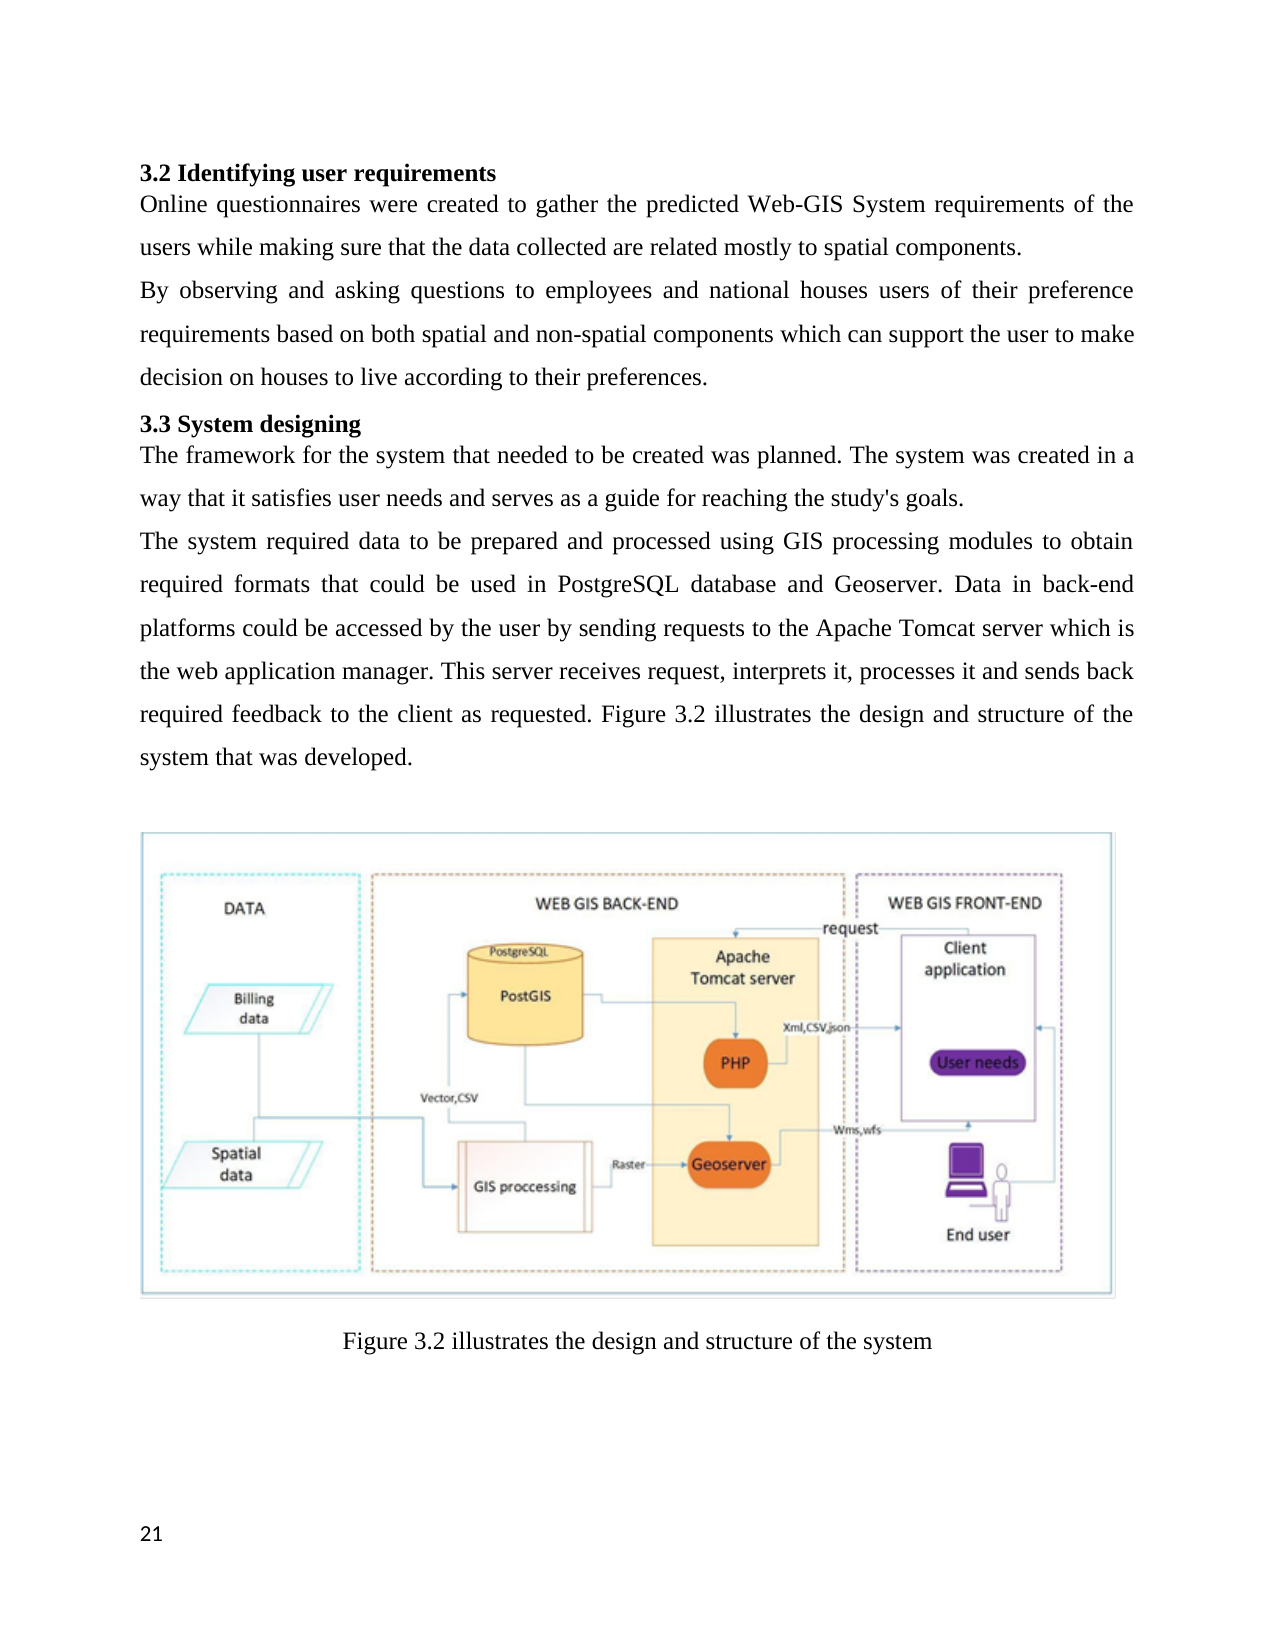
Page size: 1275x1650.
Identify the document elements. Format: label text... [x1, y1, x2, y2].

text Online questionnaires were created to gather the predicted Web-GIS System requirements of the users while making sure that the data collected are related mostly to spatial components. [139, 189, 1135, 261]
subtitle 3.2 Identifying user requirements [139, 158, 1135, 187]
subtitle 3.3 System designing [139, 409, 1135, 438]
text Figure 3.2 illustrates the design and structure of the system [139, 1326, 1135, 1355]
text The system required data to be prepared and processed using GIS processing modules to obtain required formats that could be used in PostgreSQL database and Geoserver. Data in back-end platforms could be accessed by the user by sending requests to the Apache Tomcat server which is the web application manager. This server receives request, interprets it, processes it and sends back required feedback to the client as requested. Figure 3.2 illustrates the design and structure of the system that was developed. [139, 526, 1135, 771]
picture [139, 832, 1117, 1300]
text The framework for the system that needed to be created was planned. The system was created in a way that it satisfies user needs and serves as a guide for reaching the study's goals. [139, 440, 1135, 512]
text By observing and asking questions to employees and national houses users of their preference requirements based on both spatial and non-spatial components which can support the user to make decision on houses to live according to their preferences. [139, 276, 1135, 391]
